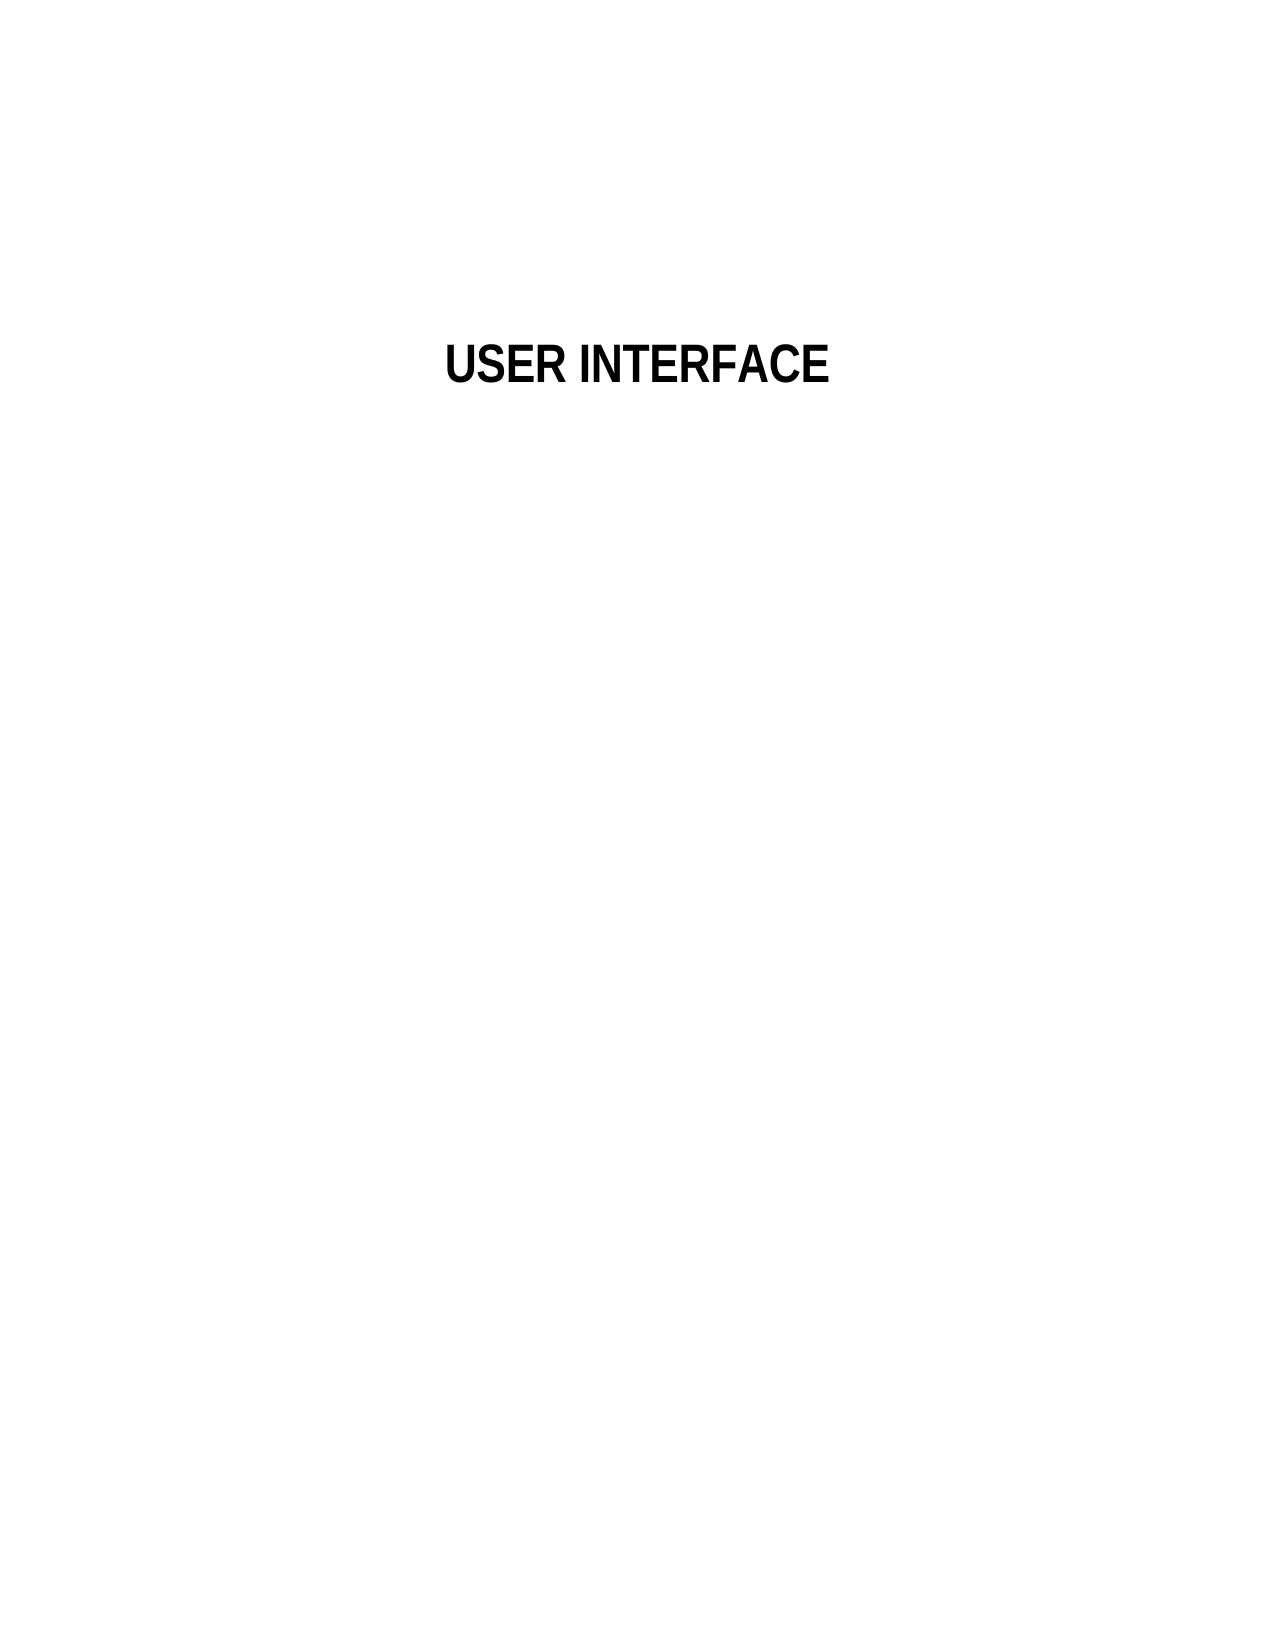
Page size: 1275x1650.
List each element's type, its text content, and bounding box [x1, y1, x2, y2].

text USER INTERFACE [187, 332, 1087, 394]
